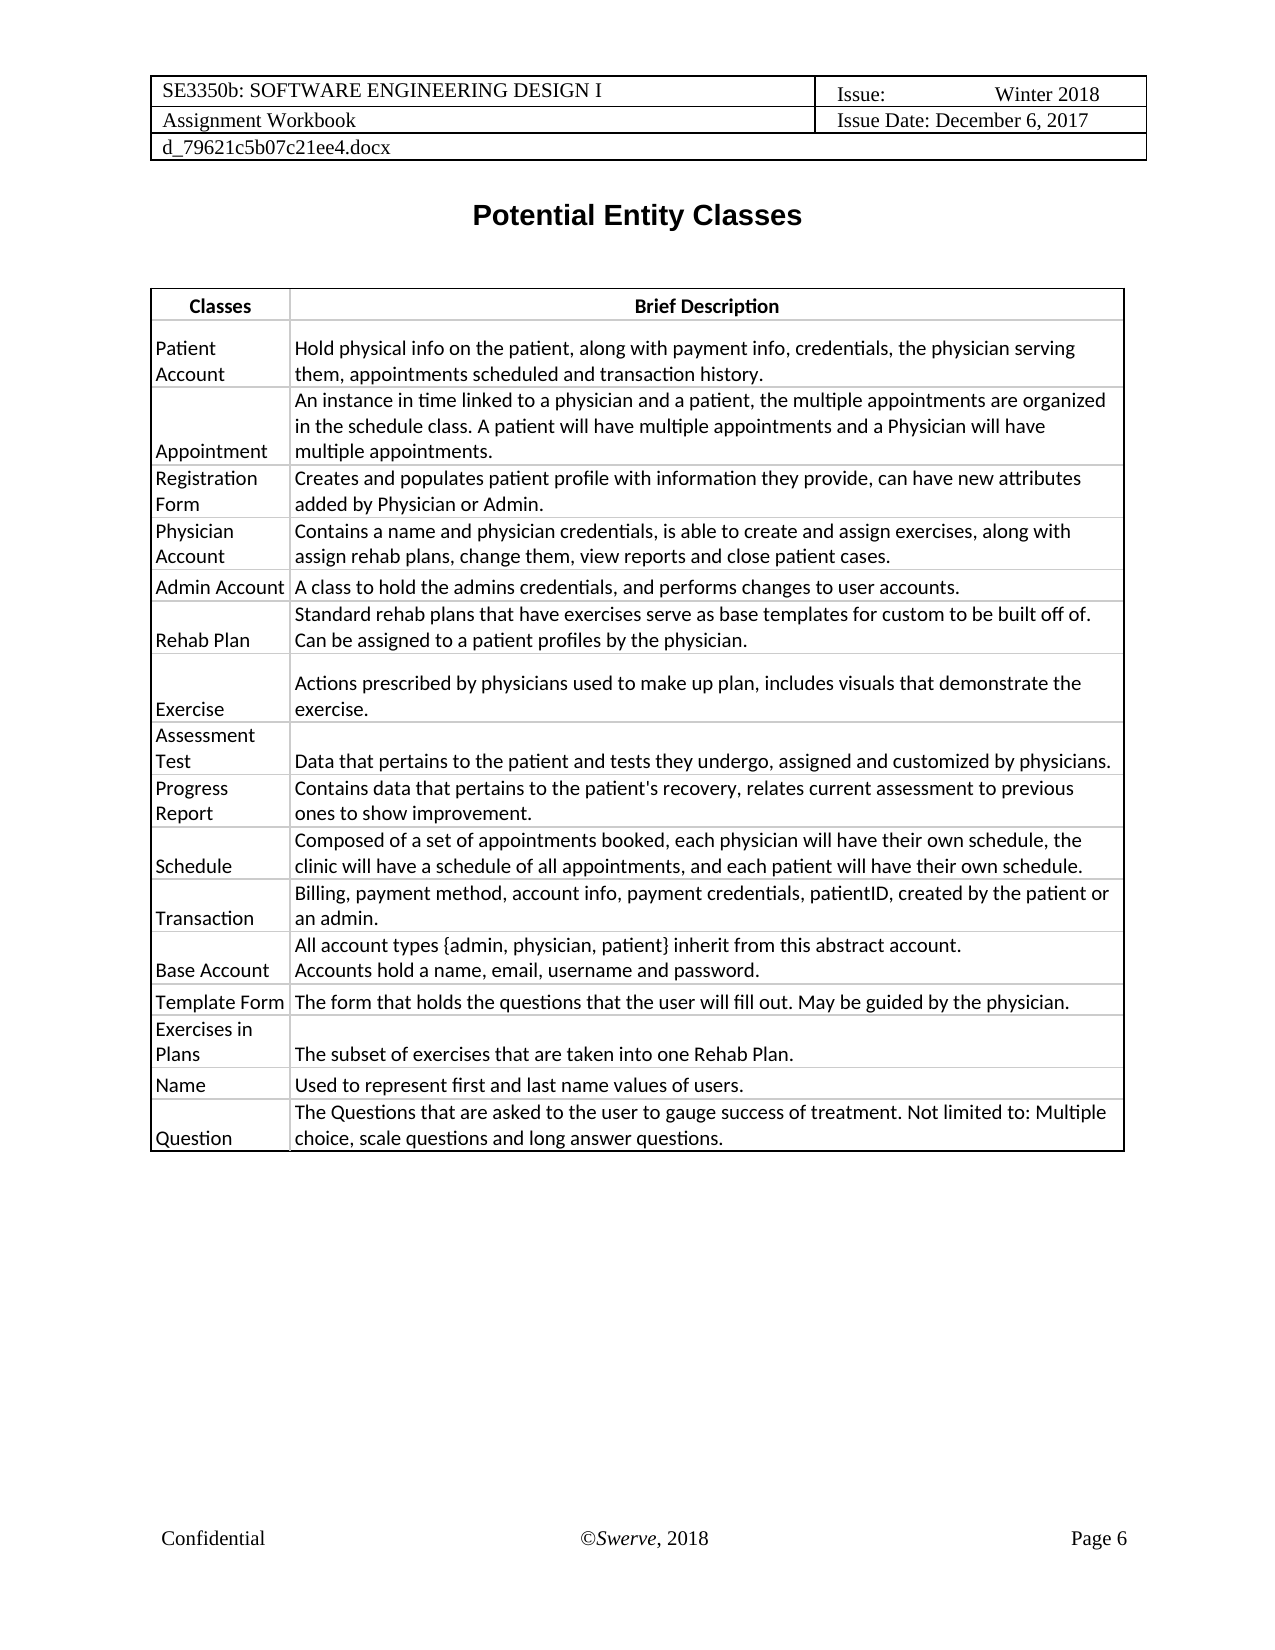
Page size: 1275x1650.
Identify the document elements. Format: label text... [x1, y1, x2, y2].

table_cell Actions prescribed by physicians used to make up plan, includes visuals that demonstrate the exercise. [291, 654, 1123, 721]
table_cell The Questions that are asked to the user to gauge success of treatment. Not limited to: Multiple choice, scale questions and long answer questions. [291, 1100, 1123, 1150]
table_cell Billing, payment method, account info, payment credentials, patientID, created by the patient or an admin. [291, 880, 1123, 931]
table_cell Exercise [152, 654, 289, 721]
table_cell Contains a name and physician credentials, is able to create and assign exercises, along with assign rehab plans, change them, view reports and close patient cases. [291, 518, 1123, 569]
table_cell Used to represent first and last name values of users. [291, 1068, 1123, 1098]
table_cell Hold physical info on the patient, along with payment info, credentials, the physician serving them, appointments scheduled and transaction history. [291, 321, 1123, 386]
table_cell The form that holds the questions that the user will fill out. May be guided by the physician. [291, 985, 1123, 1014]
table_header Brief Description [291, 289, 1123, 319]
table_cell Question [152, 1100, 289, 1150]
table_cell Admin Account [152, 570, 289, 600]
table_cell Composed of a set of appointments booked, each physician will have their own schedule, the clinic will have a schedule of all appointments, and each patient will have their own schedule. [291, 828, 1123, 878]
subtitle Potential Entity Classes [150, 198, 1125, 231]
table_cell Base Account [152, 932, 289, 983]
table_cell Rehab Plan [152, 602, 289, 652]
table_cell Standard rehab plans that have exercises serve as base templates for custom to be built off of. Can be assigned to a patient profiles by the physician. [291, 602, 1123, 652]
table_cell Registration Form [152, 466, 289, 516]
table_cell An instance in time linked to a physician and a patient, the multiple appointments are organized in the schedule class. A patient will have multiple appointments and a Physician will have multiple appointments. [291, 388, 1123, 464]
table_cell Name [152, 1068, 289, 1098]
table_cell Template Form [152, 985, 289, 1014]
table_cell Physician Account [152, 518, 289, 569]
table_cell All account types {admin, physician, patient} inherit from this abstract account. Accounts hold a name, email, username and password. [291, 932, 1123, 983]
table_cell Creates and populates patient profile with information they provide, can have new attributes added by Physician or Admin. [291, 466, 1123, 516]
table_cell Schedule [152, 828, 289, 878]
table_cell The subset of exercises that are taken into one Rehab Plan. [291, 1016, 1123, 1067]
table_cell Transaction [152, 880, 289, 931]
table_header Classes [152, 289, 289, 319]
table_cell Exercises in Plans [152, 1016, 289, 1067]
table_cell Patient Account [152, 321, 289, 386]
table_cell Contains data that pertains to the patient's recovery, relates current assessment to previous ones to show improvement. [291, 775, 1123, 826]
table_cell A class to hold the admins credentials, and performs changes to user accounts. [291, 570, 1123, 600]
table_cell Data that pertains to the patient and tests they undergo, assigned and customized by physicians. [291, 723, 1123, 773]
table_cell Assessment Test [152, 723, 289, 773]
table_cell Progress Report [152, 775, 289, 826]
table_cell Appointment [152, 388, 289, 464]
